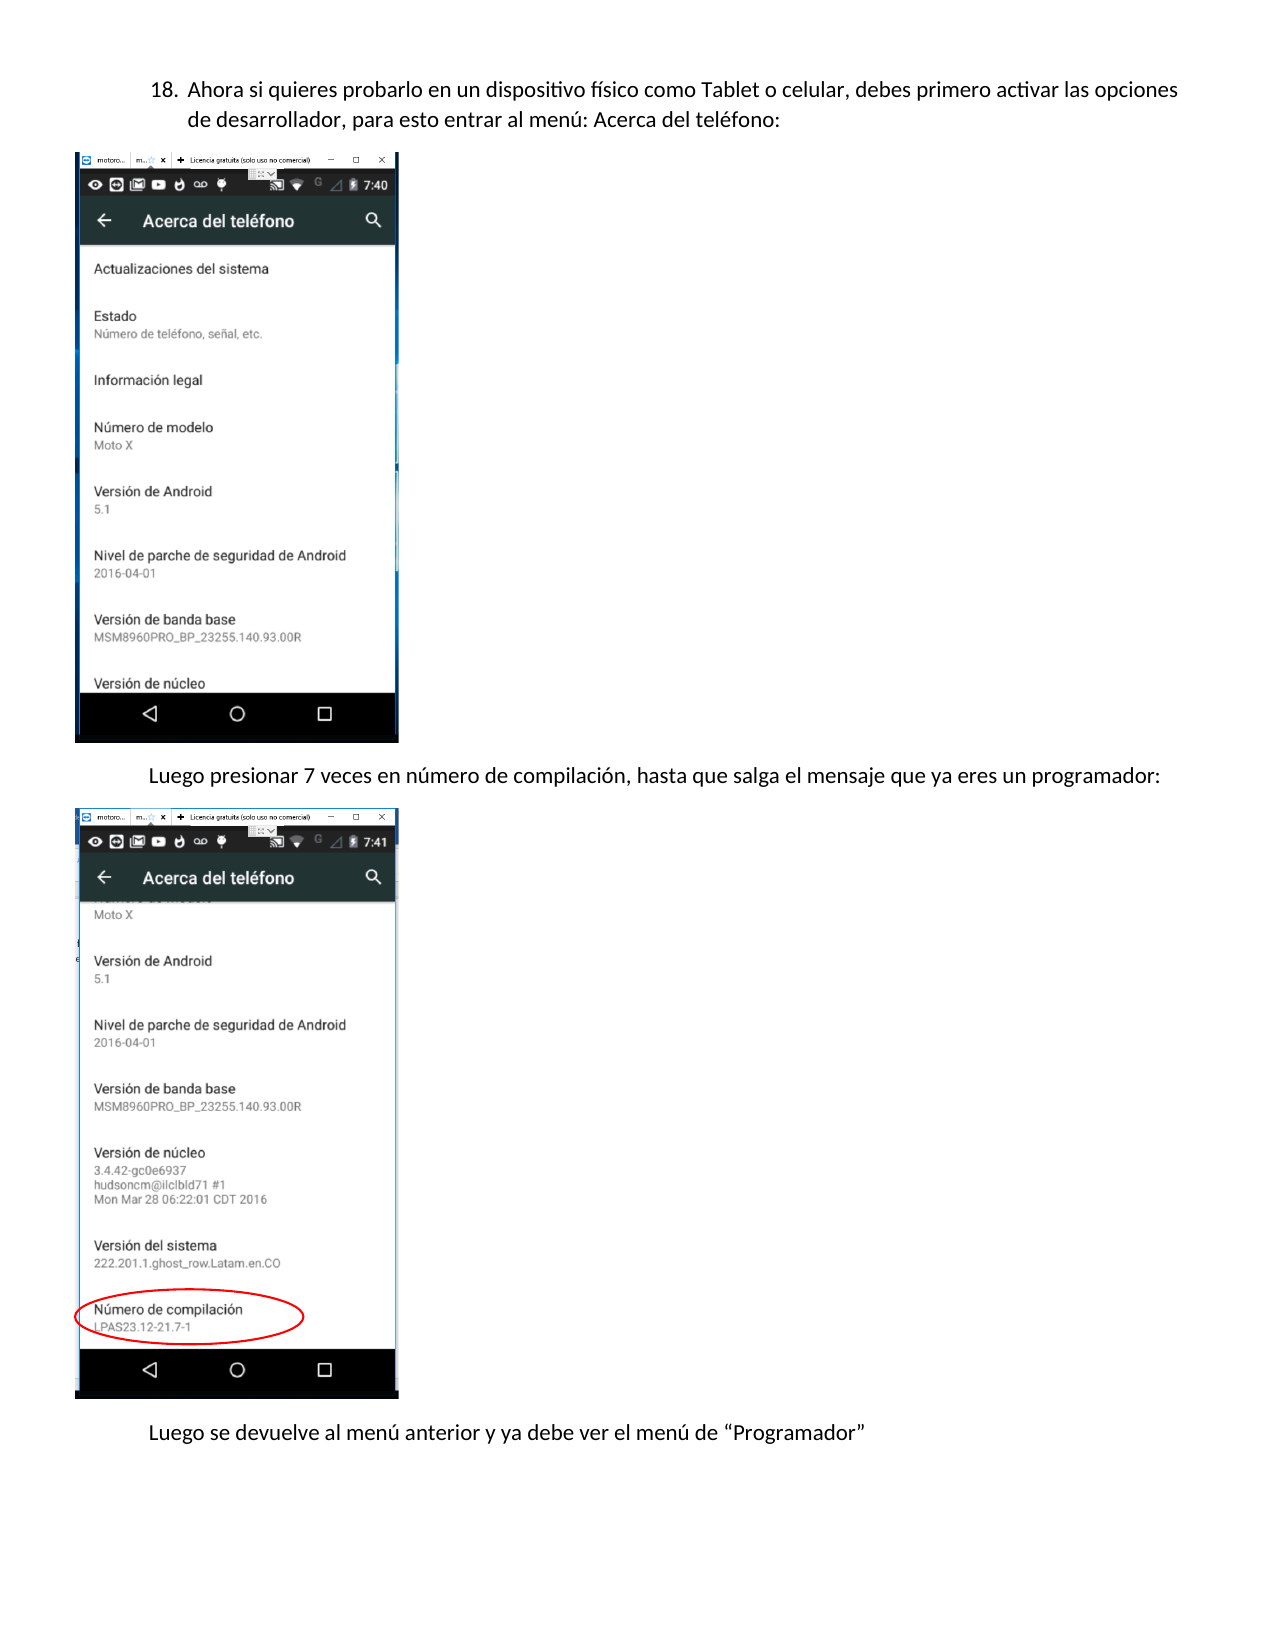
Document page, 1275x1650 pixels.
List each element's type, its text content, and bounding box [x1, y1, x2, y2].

picture [75, 808, 399, 1399]
picture [77, 1291, 302, 1343]
text Luego se devuelve al menú anterior y ya debe ver el menú de “Programador” [75, 1418, 1200, 1446]
text Luego presionar 7 veces en número de compilación, hasta que salga el mensaje que ya eres un programador: [149, 761, 1200, 789]
picture [75, 152, 399, 743]
list Ahora si quieres probarlo en un dispositivo físico como Tablet o celular, debes primero activar las opciones de desarrollador, para esto entrar al menú: Acerca del teléfono: [150, 75, 1200, 133]
